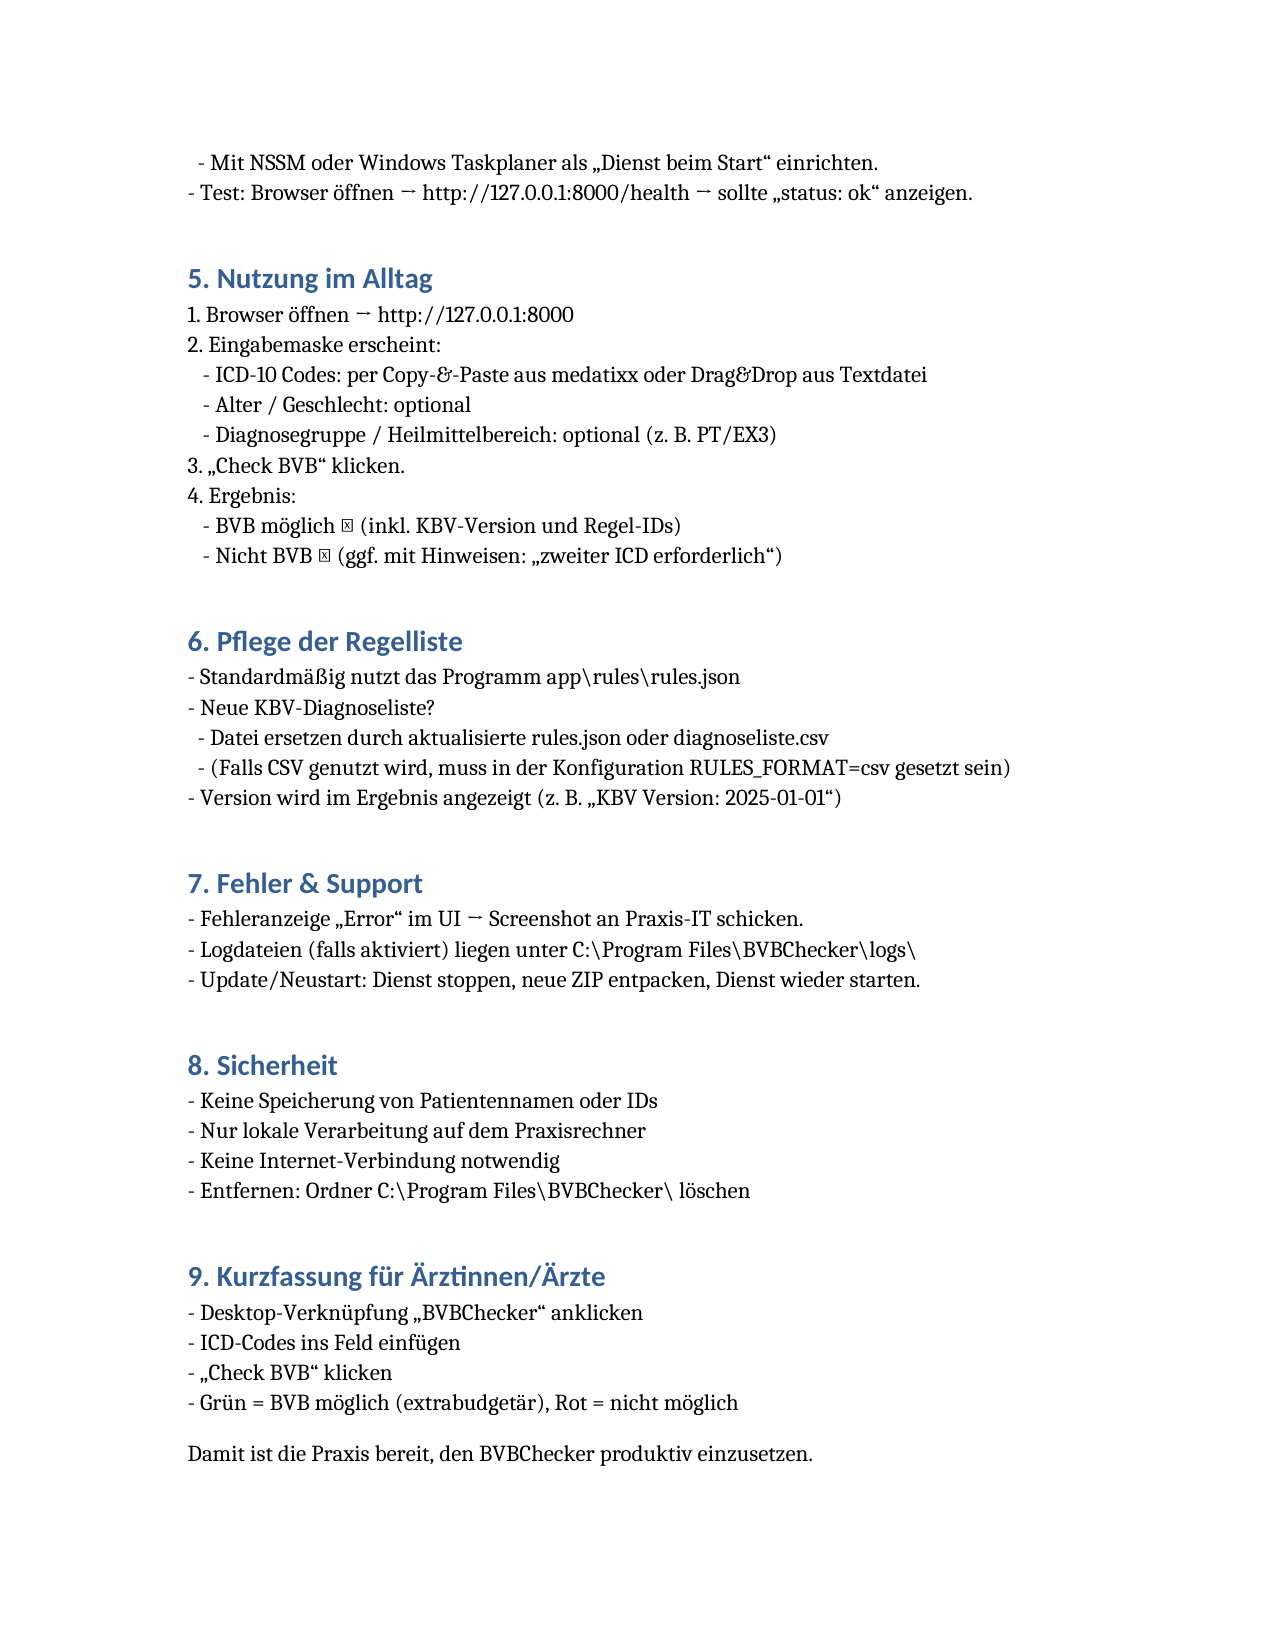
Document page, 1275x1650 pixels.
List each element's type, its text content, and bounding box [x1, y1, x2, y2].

subtitle 6. Pflege der Regelliste [187, 623, 1087, 659]
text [187, 150, 1087, 207]
text - Standardmäßig nutzt das Programm app\rules\rules.json - Neue KBV-Diagnoseliste? - Datei ersetzen durch aktualisierte rules.json oder diagnoseliste.csv - (Falls CSV genutzt wird, muss in der Konfiguration RULES_FORMAT=csv gesetzt sein) - Version wird im Ergebnis angezeigt (z. B. „KBV Version: 2025-01-01“) [187, 664, 1087, 811]
subtitle 5. Nutzung im Alltag [187, 260, 1087, 296]
subtitle 8. Sicherheit [187, 1047, 1087, 1082]
text - Fehleranzeige „Error“ im UI → Screenshot an Praxis-IT schicken. - Logdateien (falls aktiviert) liegen unter C:\Program Files\BVBChecker\logs\ - Update/Neustart: Dienst stoppen, neue ZIP entpacken, Dienst wieder starten. [187, 906, 1087, 993]
subtitle 7. Fehler & Support [187, 865, 1087, 901]
subtitle 9. Kurzfassung für Ärztinnen/Ärzte [187, 1258, 1087, 1294]
text Damit ist die Praxis bereit, den BVBChecker produktiv einzusetzen. [187, 1441, 1087, 1467]
text - Keine Speicherung von Patientennamen oder IDs - Nur lokale Verarbeitung auf dem Praxisrechner - Keine Internet-Verbindung notwendig - Entfernen: Ordner C:\Program Files\BVBChecker\ löschen [187, 1088, 1087, 1205]
text - Desktop-Verknüpfung „BVBChecker“ anklicken - ICD-Codes ins Feld einfügen - „Check BVB“ klicken - Grün = BVB möglich (extrabudgetär), Rot = nicht möglich [187, 1299, 1087, 1416]
text 1. Browser öffnen → http://127.0.0.1:8000 2. Eingabemaske erscheint: - ICD-10 Codes: per Copy-&-Paste aus medatixx oder Drag&Drop aus Textdatei - Alter / Geschlecht: optional - Diagnosegruppe / Heilmittelbereich: optional (z. B. PT/EX3) 3. „Check BVB“ klicken. 4. Ergebnis: - BVB möglich ✅ (inkl. KBV-Version und Regel-IDs) - Nicht BVB ❌ (ggf. mit Hinweisen: „zweiter ICD erforderlich“) [187, 301, 1087, 569]
